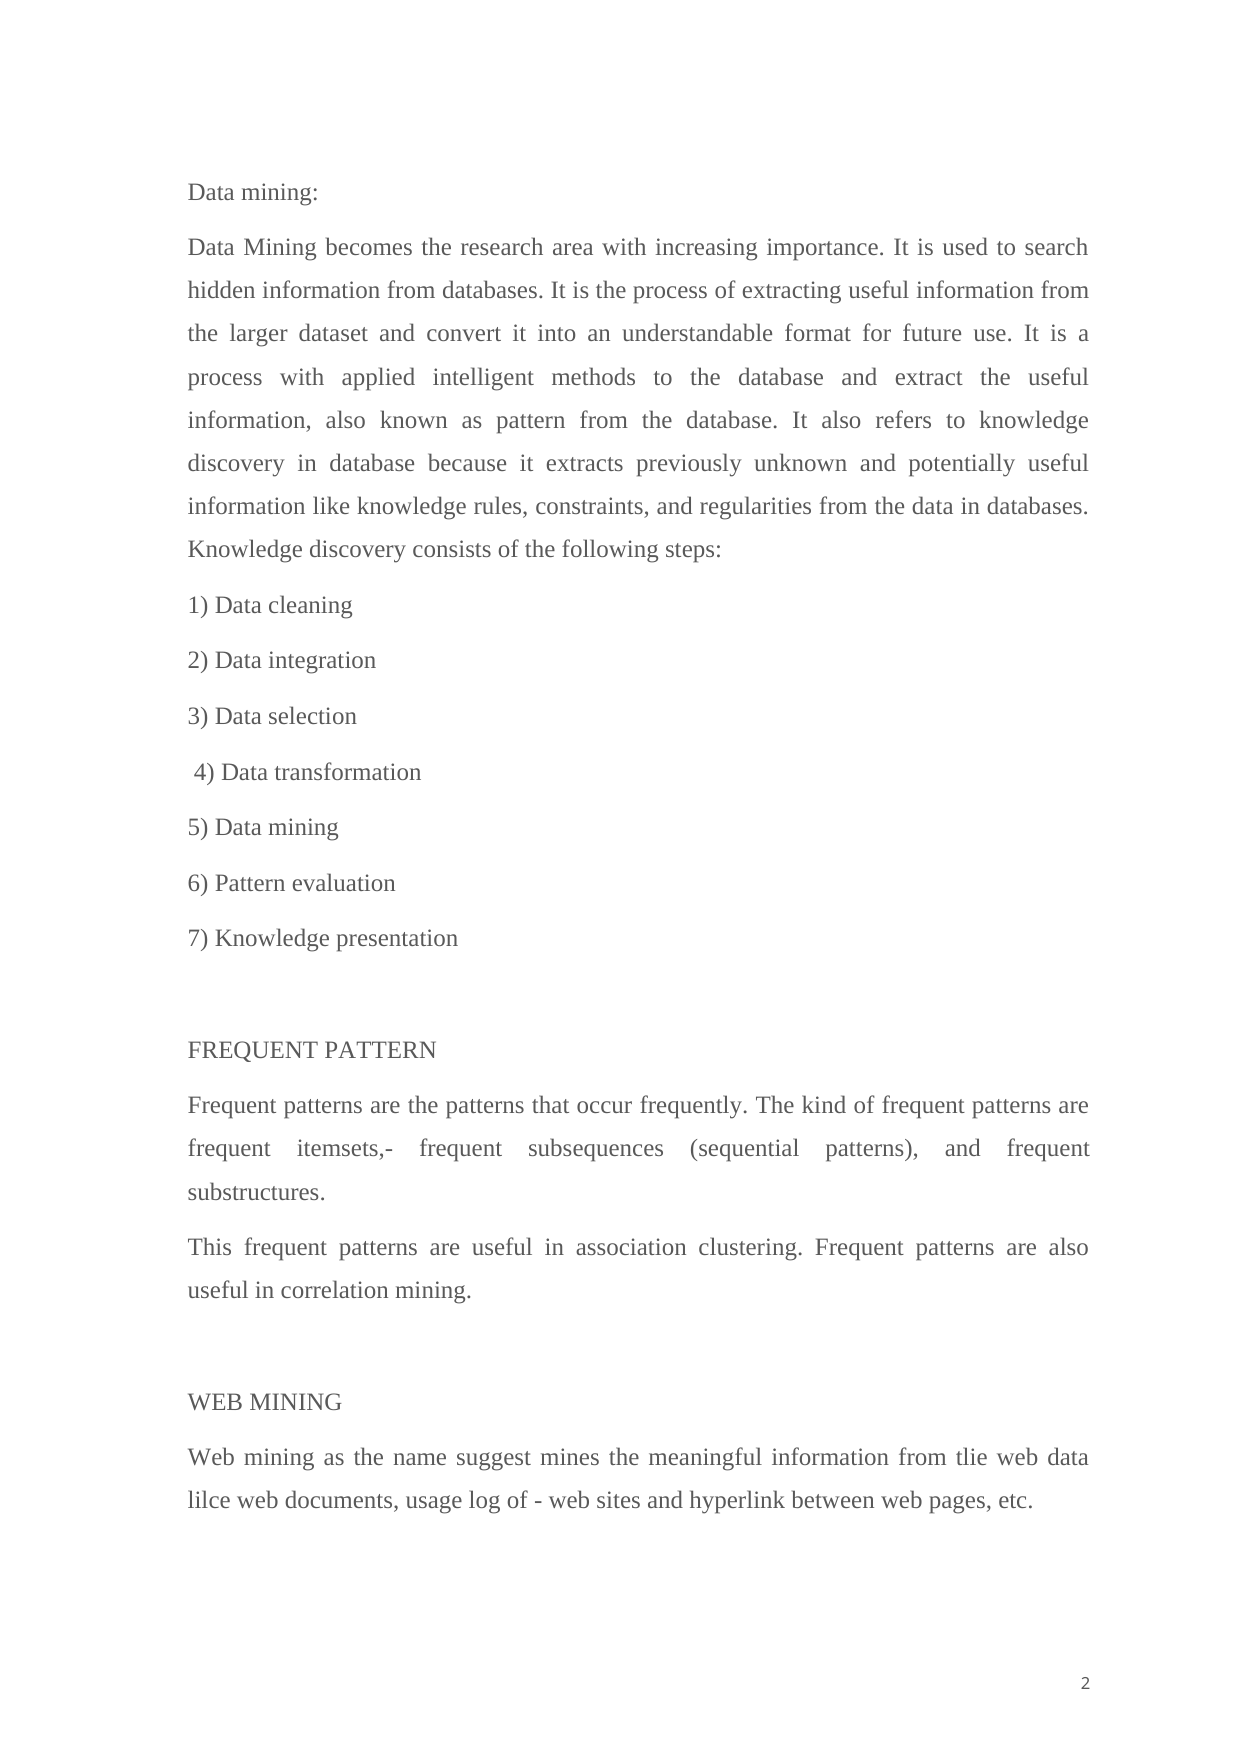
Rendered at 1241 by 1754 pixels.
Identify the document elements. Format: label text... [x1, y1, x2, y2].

text Data mining: [187, 177, 1090, 205]
text 2) Data integration [187, 645, 1090, 674]
text Data Mining becomes the research area with increasing importance. It is used to search hidden information from databases. It is the process of extracting useful information from the larger dataset and convert it into an understandable format for future use. It is a process with applied intelligent methods to the database and extract the useful information, also known as pattern from the database. It also refers to knowledge discovery in database because it extracts previously unknown and potentially useful information like knowledge rules, constraints, and regularities from the data in databases. Knowledge discovery consists of the following steps: [187, 232, 1090, 563]
text 5) Data mining [187, 812, 1090, 841]
text 7) Knowledge presentation [187, 923, 1090, 952]
text Frequent patterns are the patterns that occur frequently. The kind of frequent patterns are frequent itemsets,- frequent subsequences (sequential patterns), and frequent substructures. [187, 1090, 1090, 1205]
text WEB MINING [187, 1387, 1090, 1415]
text FREQUENT PATTERN [187, 1035, 1090, 1063]
text 1) Data cleaning [187, 590, 1090, 618]
text 3) Data selection [187, 701, 1090, 730]
text Web mining as the name suggest mines the meaningful information from tlie web data lilce web documents, usage log of - web sites and hyperlink between web pages, etc. [187, 1442, 1090, 1514]
text 4) Data transformation [187, 757, 1090, 785]
text 6) Pattern evaluation [187, 868, 1090, 897]
text This frequent patterns are useful in association clustering. Frequent patterns are also useful in correlation mining. [187, 1232, 1090, 1304]
